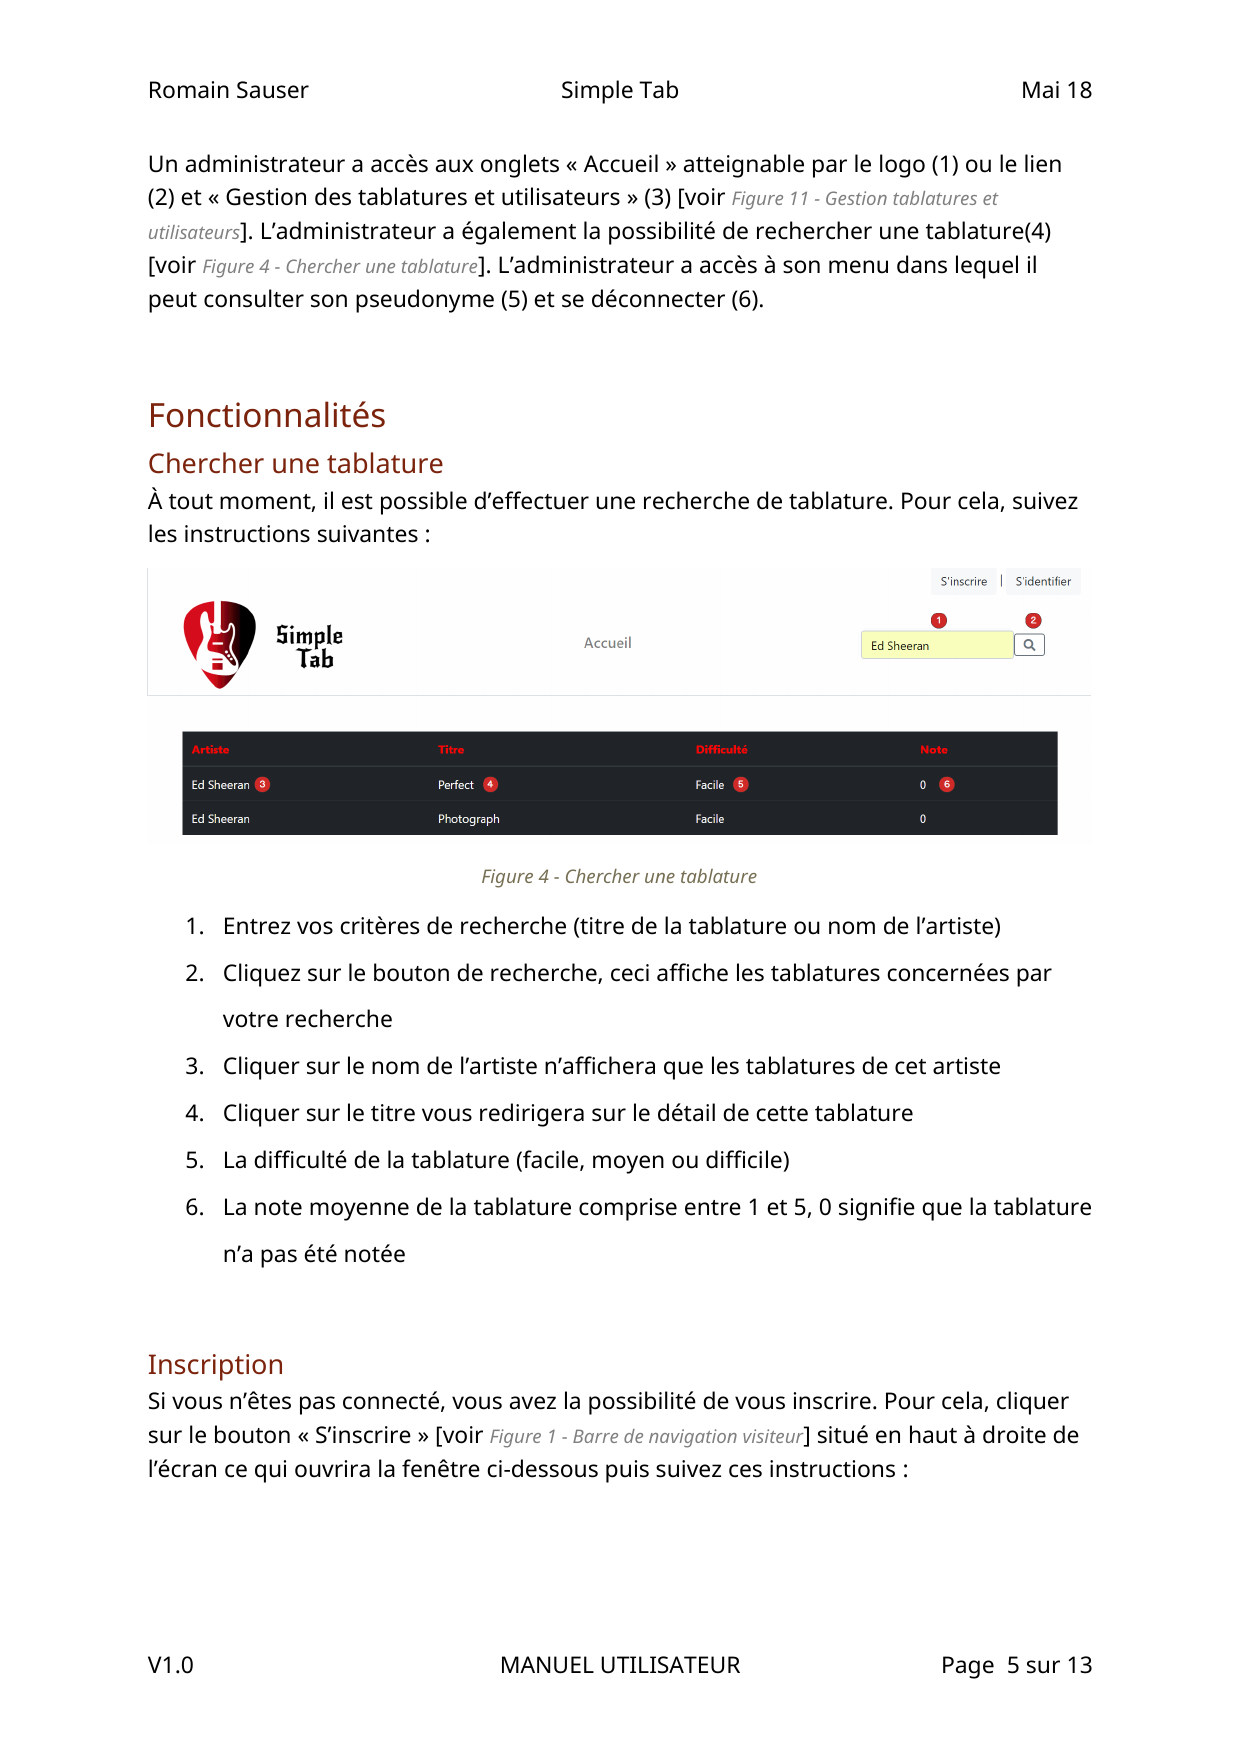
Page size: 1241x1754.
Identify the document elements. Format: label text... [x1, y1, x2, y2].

subtitle Chercher une tablature [148, 445, 1093, 482]
list La note moyenne de la tablature comprise entre 1 et 5, 0 signifie que la tablature n’a pas été notée [185, 1191, 1093, 1269]
list Cliquer sur le titre vous redirigera sur le détail de cette tablature [185, 1097, 1093, 1128]
list La difficulté de la tablature (facile, moyen ou difficile) [185, 1144, 1093, 1175]
text À tout moment, il est possible d’effectuer une recherche de tablature. Pour cela, suivez les instructions suivantes : [148, 485, 1093, 550]
list Cliquer sur le nom de l’artiste n’affichera que les tablatures de cet artiste [185, 1050, 1093, 1082]
text Figure 4 - Chercher une tablature [148, 863, 1093, 889]
list Entrez vos critères de recherche (titre de la tablature ou nom de l’artiste) [185, 910, 1093, 941]
picture [147, 568, 1091, 844]
subtitle Inscription [148, 1345, 1093, 1382]
text Un administrateur a accès aux onglets « Accueil » atteignable par le logo (1) ou le lien (2) et « Gestion des tablatures et utilisateurs » (3) [voir Figure 11 - Gestion tablatures et utilisateurs]. L’administrateur a également la possibilité de rechercher une tablature(4) [voir Figure 4 - Chercher une tablature]. L’administrateur a accès à son menu dans lequel il peut consulter son pseudonyme (5) et se déconnecter (6). [148, 148, 1093, 314]
subtitle Fonctionnalités [148, 392, 1093, 437]
text Si vous n’êtes pas connecté, vous avez la possibilité de vous inscrire. Pour cela, cliquer sur le bouton « S’inscrire » [voir Figure 1 - Barre de navigation visiteur] situé en haut à droite de l’écran ce qui ouvrira la fenêtre ci-dessous puis suivez ces instructions : [148, 1385, 1093, 1484]
list Cliquez sur le bouton de recherche, ceci affiche les tablatures concernées par votre recherche [185, 957, 1093, 1035]
